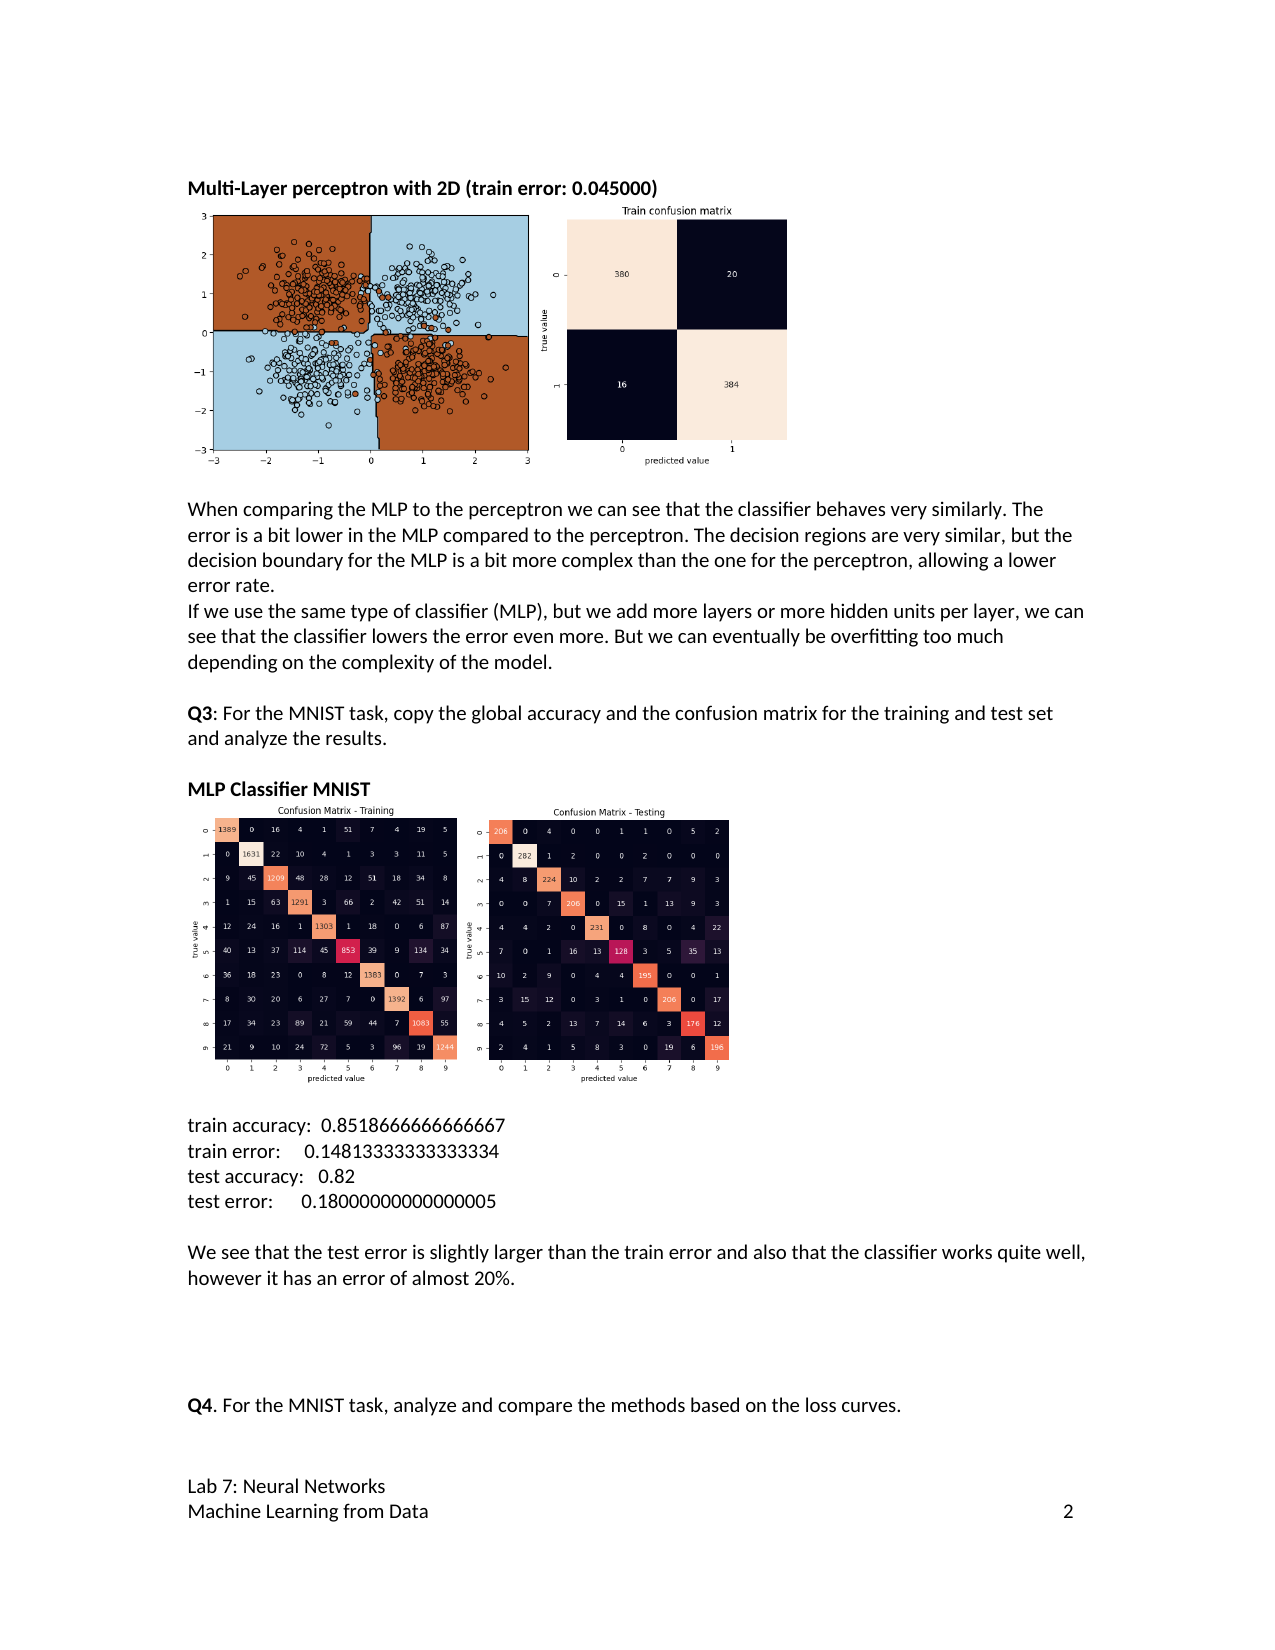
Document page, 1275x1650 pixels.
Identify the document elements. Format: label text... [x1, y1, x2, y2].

text train error: 0.14813333333333334 [187, 1138, 1087, 1163]
text MLP Classifier MNIST [187, 776, 1087, 801]
text test error: 0.18000000000000005 [187, 1189, 1087, 1214]
text When comparing the MLP to the perceptron we can see that the classifier behaves very similarly. The error is a bit lower in the MLP compared to the perceptron. The decision regions are very similar, but the decision boundary for the MLP is a bit more complex than the one for the perceptron, allowing a lower error rate. [187, 496, 1087, 598]
text train accuracy: 0.8518666666666667 [187, 1112, 1087, 1138]
text Q3: For the MNIST task, copy the global accuracy and the confusion matrix for the training and test set and analyze the results. [187, 700, 1087, 751]
text We see that the test error is slightly larger than the train error and also that the classifier works quite well, however it has an error of almost 20%. [187, 1239, 1087, 1290]
text test accuracy: 0.82 [187, 1163, 1087, 1189]
text If we use the same type of classifier (MLP), but we add more layers or more hidden units per layer, we can see that the classifier lowers the error even more. But we can eventually be overfitting too much depending on the complexity of the model. [187, 598, 1087, 674]
picture [187, 801, 734, 1087]
text Q4. For the MNIST task, analyze and compare the methods based on the loss curves. [187, 1392, 1087, 1417]
picture [187, 200, 792, 471]
text Multi-Layer perceptron with 2D (train error: 0.045000) [187, 175, 1087, 201]
